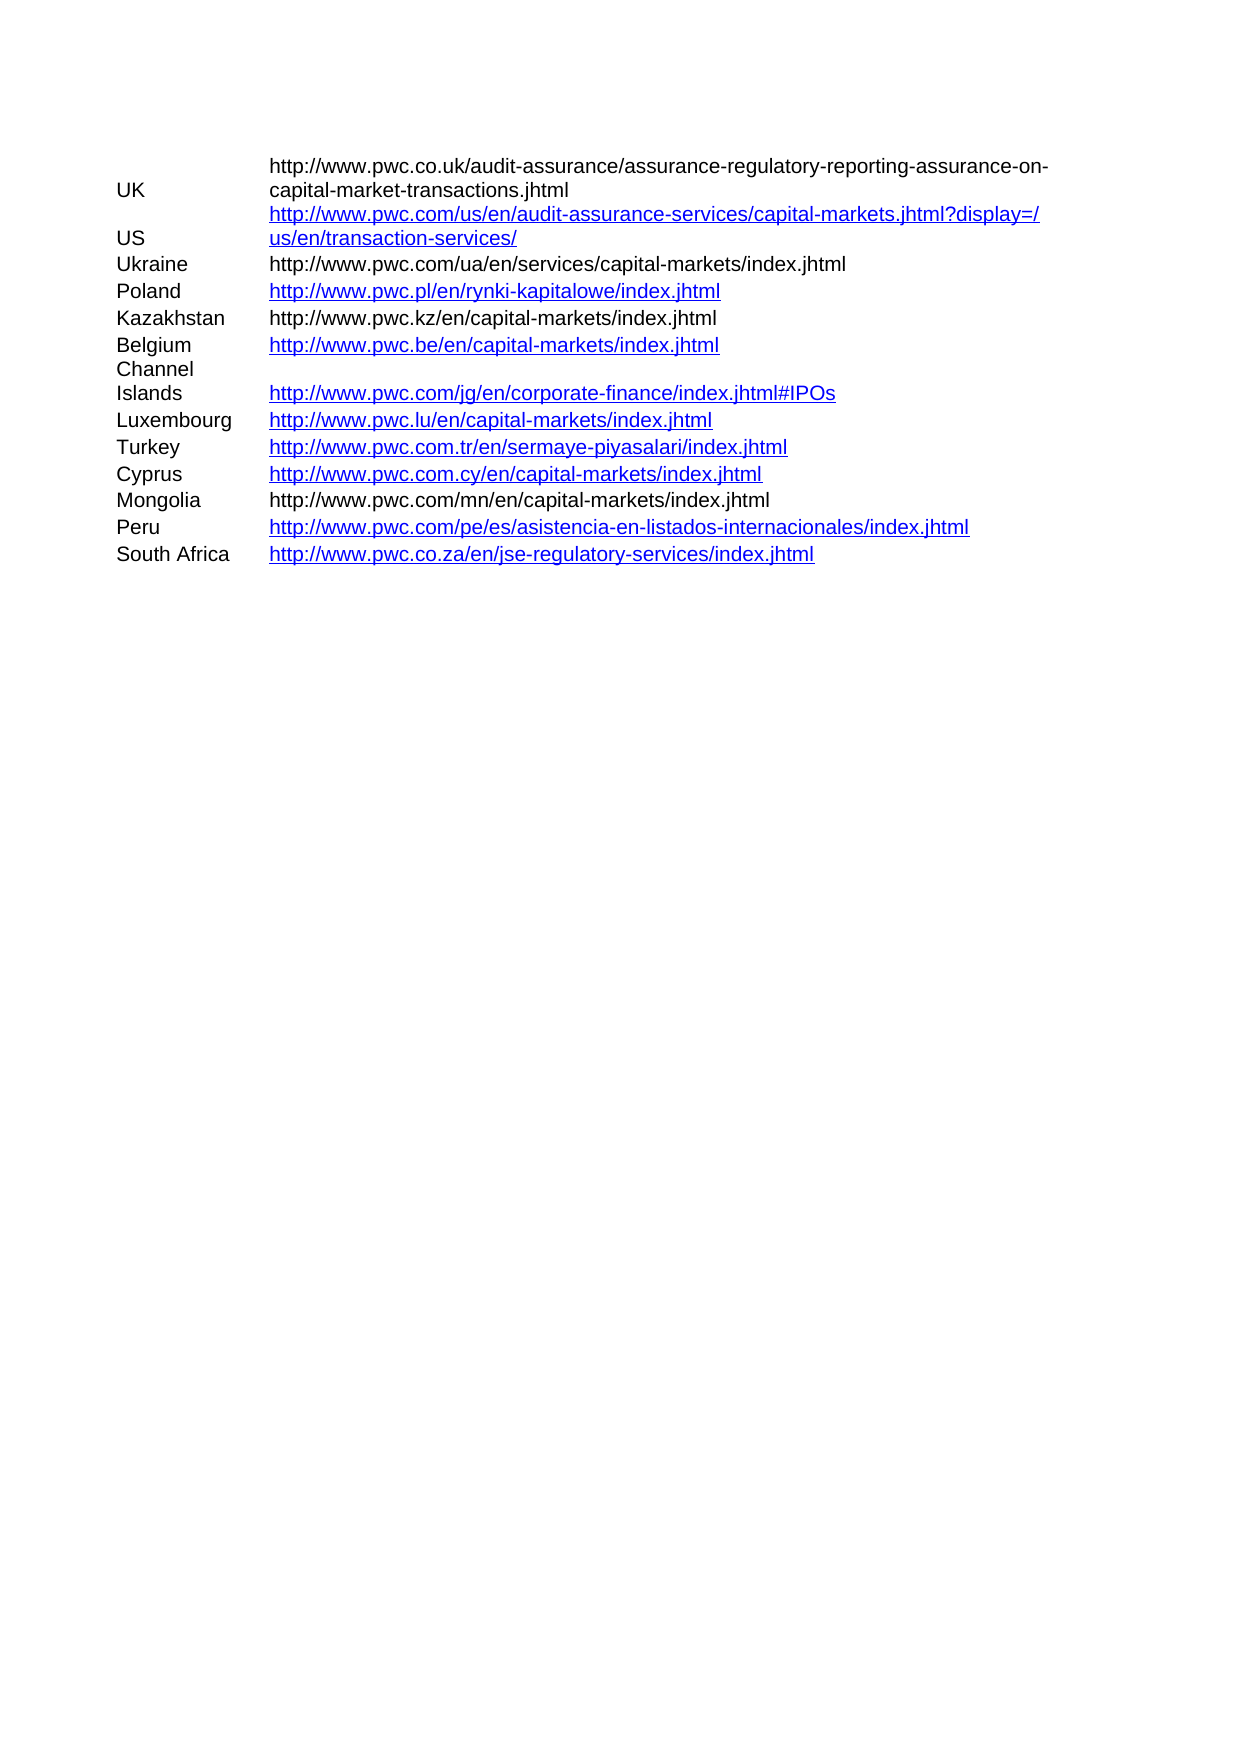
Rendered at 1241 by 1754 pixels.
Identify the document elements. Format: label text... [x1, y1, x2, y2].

table_cell http://www.pwc.com/us/en/audit-assurance-services/capital-markets.jhtml?display=/us/en/transaction-services/ [258, 201, 1083, 249]
table_cell http://www.pwc.be/en/capital-markets/index.jhtml [258, 330, 1083, 357]
table_cell US [105, 201, 258, 249]
table_cell http://www.pwc.com/jg/en/corporate-finance/index.jhtml#IPOs [258, 357, 1083, 405]
table_cell http://www.pwc.com/ua/en/services/capital-markets/index.jhtml [258, 249, 1083, 276]
table_cell http://www.pwc.com.tr/en/sermaye-piyasalari/index.jhtml [258, 432, 1083, 458]
table_cell Poland [105, 276, 258, 303]
table_cell Cyprus [105, 459, 258, 485]
table_cell South Africa [105, 539, 258, 566]
table_cell http://www.pwc.pl/en/rynki-kapitalowe/index.jhtml [258, 276, 1083, 303]
table_cell Channel Islands [105, 357, 258, 405]
table_cell Ukraine [105, 249, 258, 276]
table_cell http://www.pwc.kz/en/capital-markets/index.jhtml [258, 303, 1083, 330]
table_cell UK [105, 154, 258, 201]
table_cell http://www.pwc.com/mn/en/capital-markets/index.jhtml [258, 485, 1083, 512]
table_cell Kazakhstan [105, 303, 258, 330]
table_cell Belgium [105, 330, 258, 357]
table_cell http://www.pwc.co.za/en/jse-regulatory-services/index.jhtml [258, 539, 1083, 566]
table_cell Luxembourg [105, 405, 258, 432]
table_cell http://www.pwc.co.uk/audit-assurance/assurance-regulatory-reporting-assurance-on-capital-market-transactions.jhtml [258, 154, 1083, 201]
table_cell Turkey [105, 432, 258, 458]
table_cell Mongolia [105, 485, 258, 512]
table_cell http://www.pwc.com/pe/es/asistencia-en-listados-internacionales/index.jhtml [258, 512, 1083, 539]
table_cell http://www.pwc.com.cy/en/capital-markets/index.jhtml [258, 459, 1083, 485]
table_cell http://www.pwc.lu/en/capital-markets/index.jhtml [258, 405, 1083, 432]
table_cell Peru [105, 512, 258, 539]
